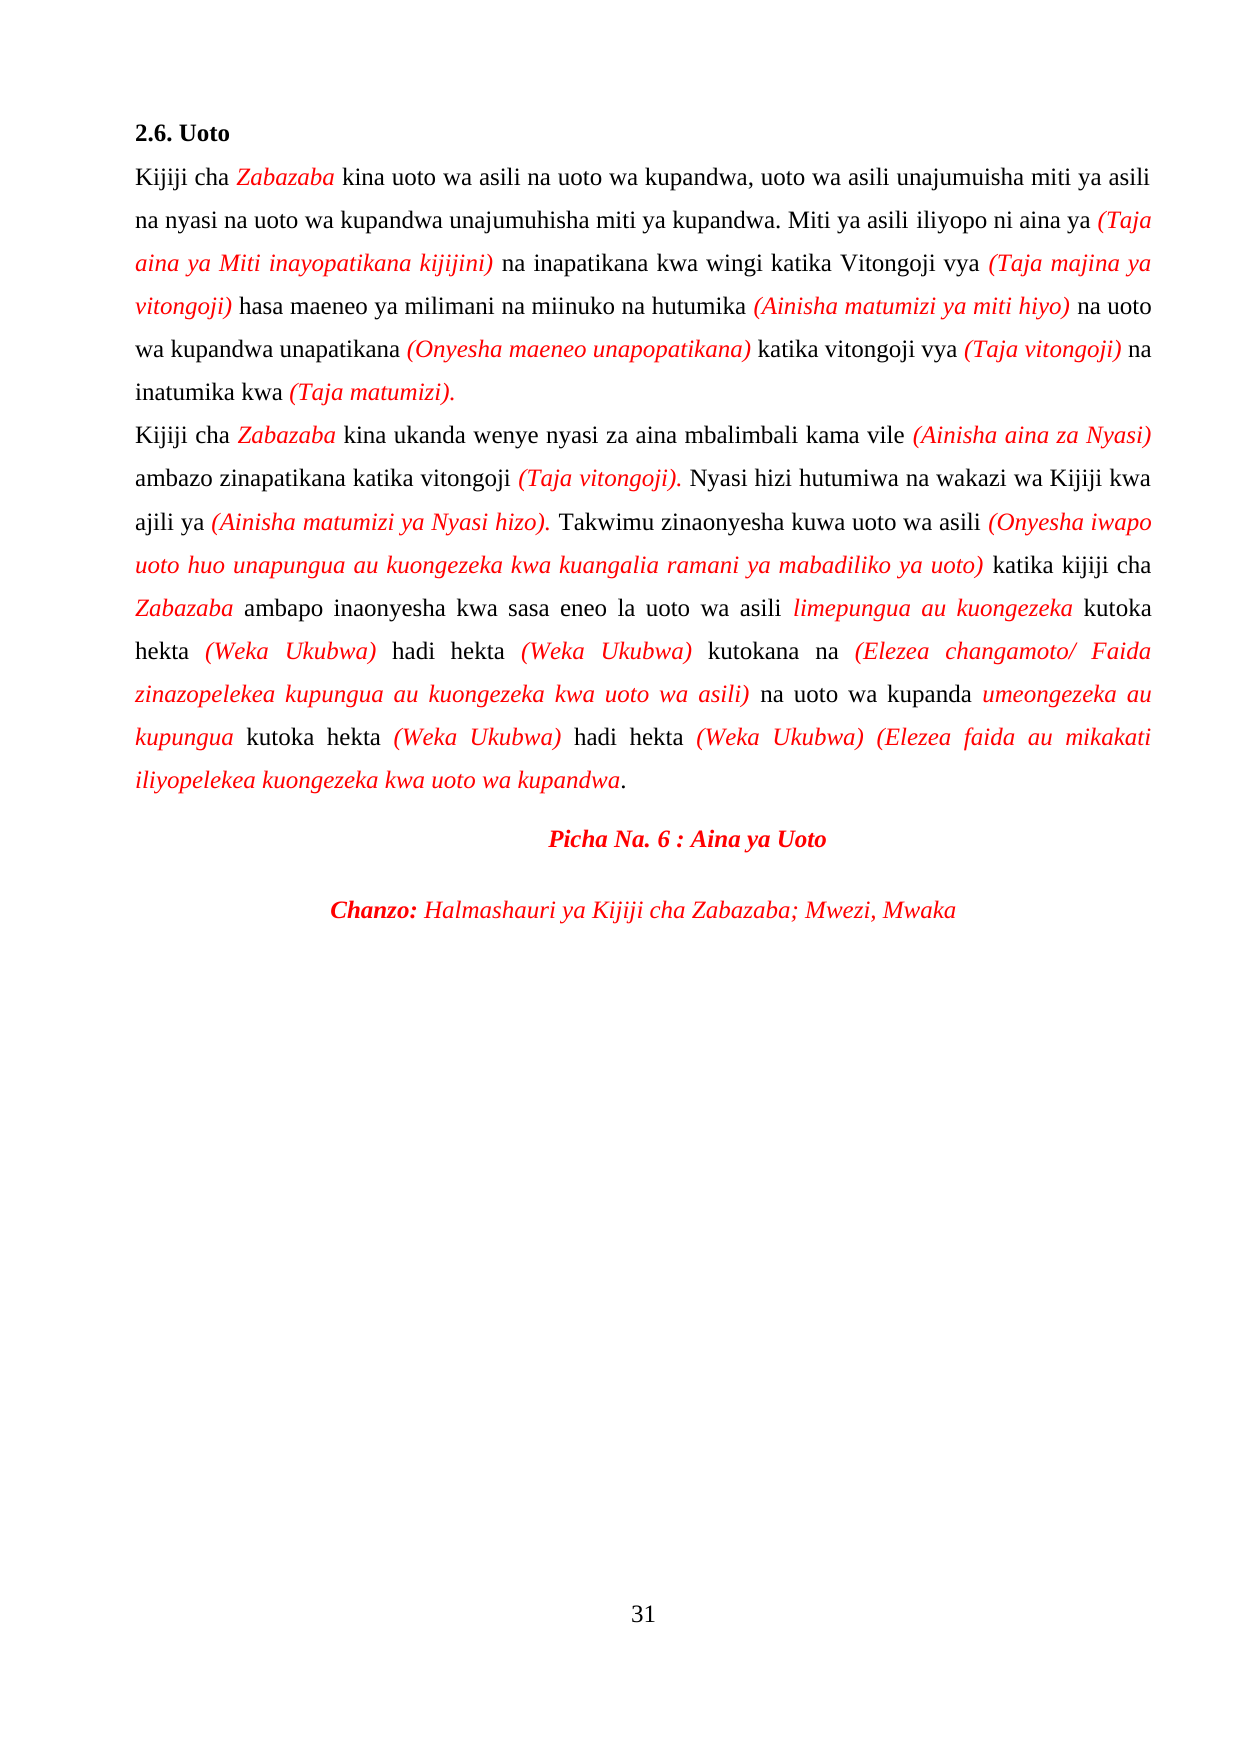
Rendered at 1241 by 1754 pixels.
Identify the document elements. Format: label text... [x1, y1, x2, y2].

text 2.6. Uoto [135, 118, 1152, 147]
text Kijiji cha Zabazaba kina uoto wa asili na uoto wa kupandwa, uoto wa asili unajumuisha miti ya asili na nyasi na uoto wa kupandwa unajumuhisha miti ya kupandwa. Miti ya asili iliyopo ni aina ya (Taja aina ya Miti inayopatikana kijijini) na inapatikana kwa wingi katika Vitongoji vya (Taja majina ya vitongoji) hasa maeneo ya milimani na miinuko na hutumika (Ainisha matumizi ya miti hiyo) na uoto wa kupandwa unapatikana (Onyesha maeneo unapopatikana) katika vitongoji vya (Taja vitongoji) na inatumika kwa (Taja matumizi). [135, 162, 1152, 406]
text Chanzo: Halmashauri ya Kijiji cha Zabazaba; Mwezi, Mwaka [135, 895, 1152, 923]
text Kijiji cha Zabazaba kina ukanda wenye nyasi za aina mbalimbali kama vile (Ainisha aina za Nyasi) ambazo zinapatikana katika vitongoji (Taja vitongoji). Nyasi hizi hutumiwa na wakazi wa Kijiji kwa ajili ya (Ainisha matumizi ya Nyasi hizo). Takwimu zinaonyesha kuwa uoto wa asili (Onyesha iwapo uoto huo unapungua au kuongezeka kwa kuangalia ramani ya mabadiliko ya uoto) katika kijiji cha Zabazaba ambapo inaonyesha kwa sasa eneo la uoto wa asili limepungua au kuongezeka kutoka hekta (Weka Ukubwa) hadi hekta (Weka Ukubwa) kutokana na (Elezea changamoto/ Faida zinazopelekea kupungua au kuongezeka kwa uoto wa asili) na uoto wa kupanda umeongezeka au kupungua kutoka hekta (Weka Ukubwa) hadi hekta (Weka Ukubwa) (Elezea faida au mikakati iliyopelekea kuongezeka kwa uoto wa kupandwa. [135, 420, 1152, 794]
